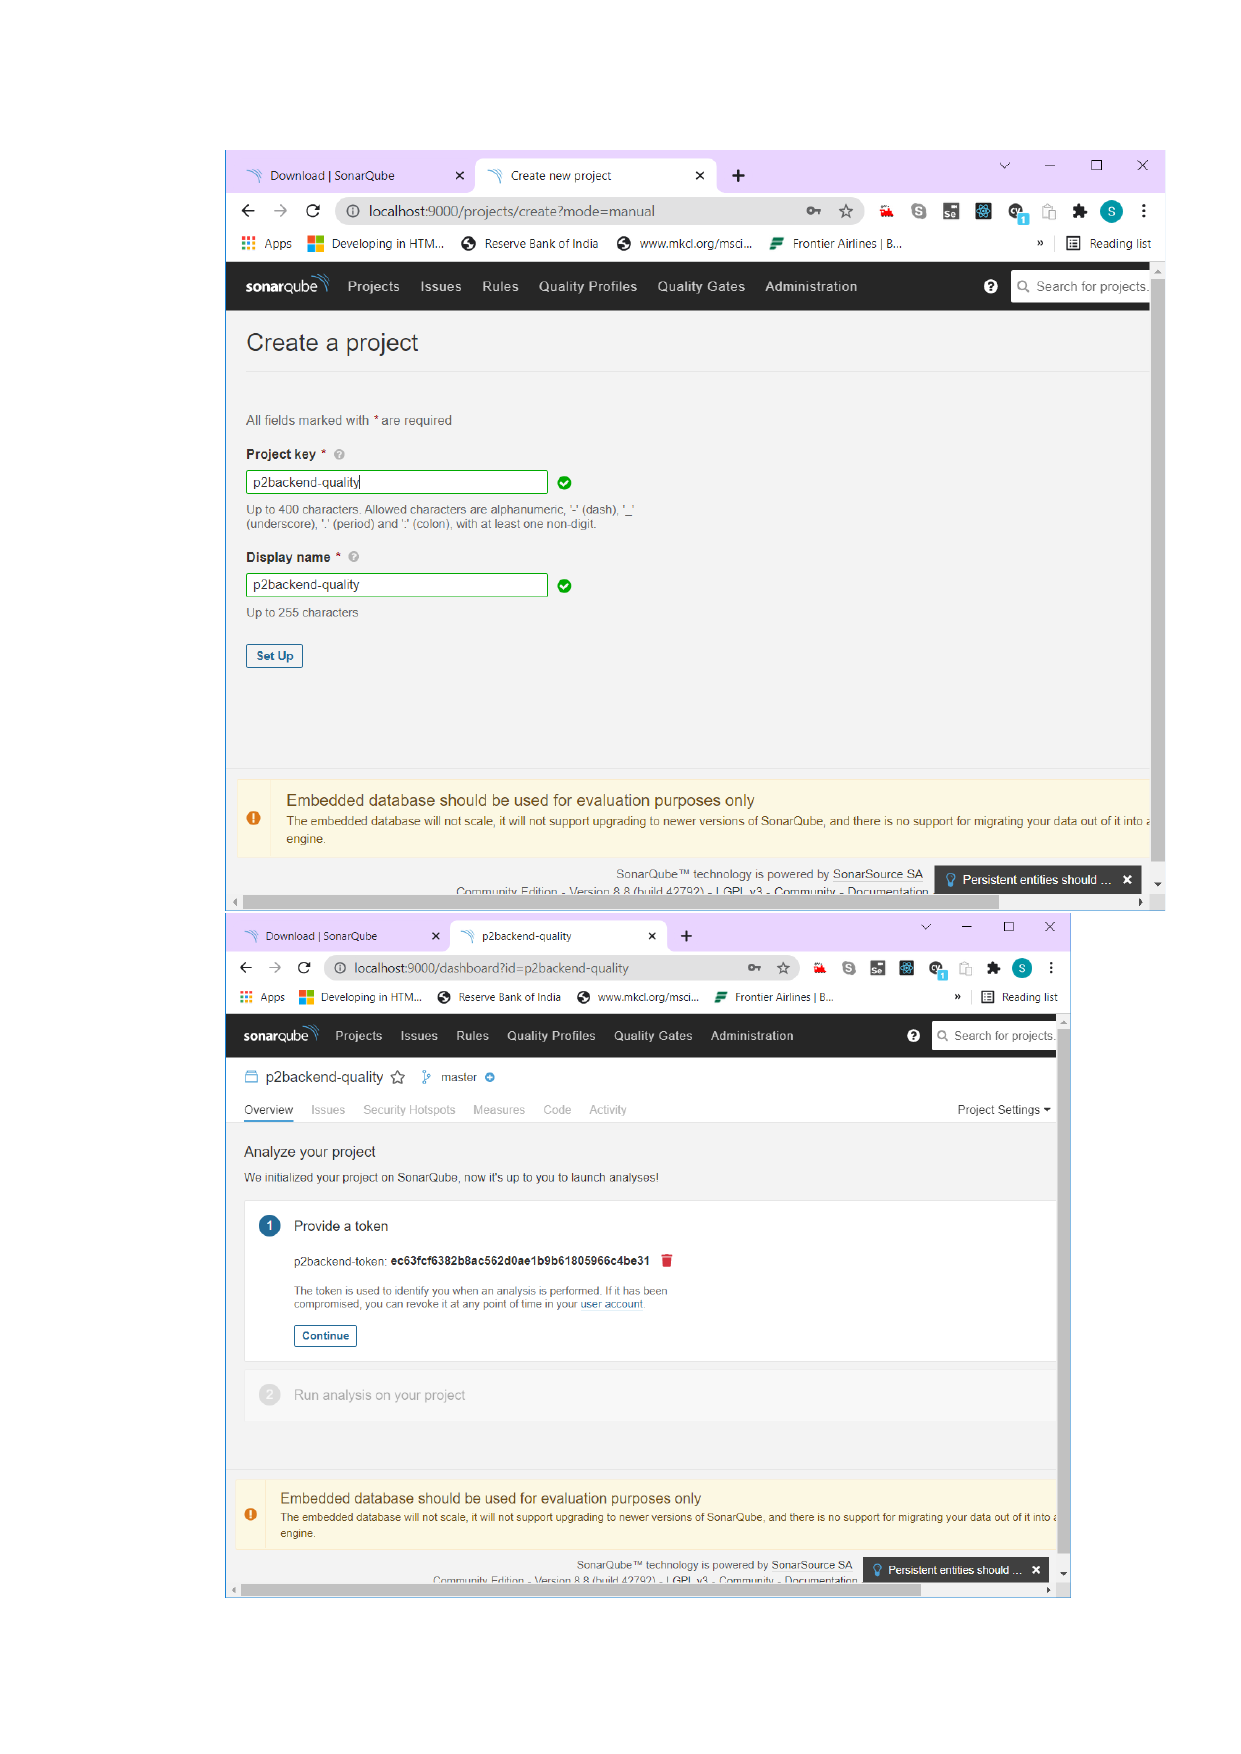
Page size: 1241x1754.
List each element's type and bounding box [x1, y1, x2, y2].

picture [225, 913, 1071, 1598]
picture [225, 150, 1166, 911]
